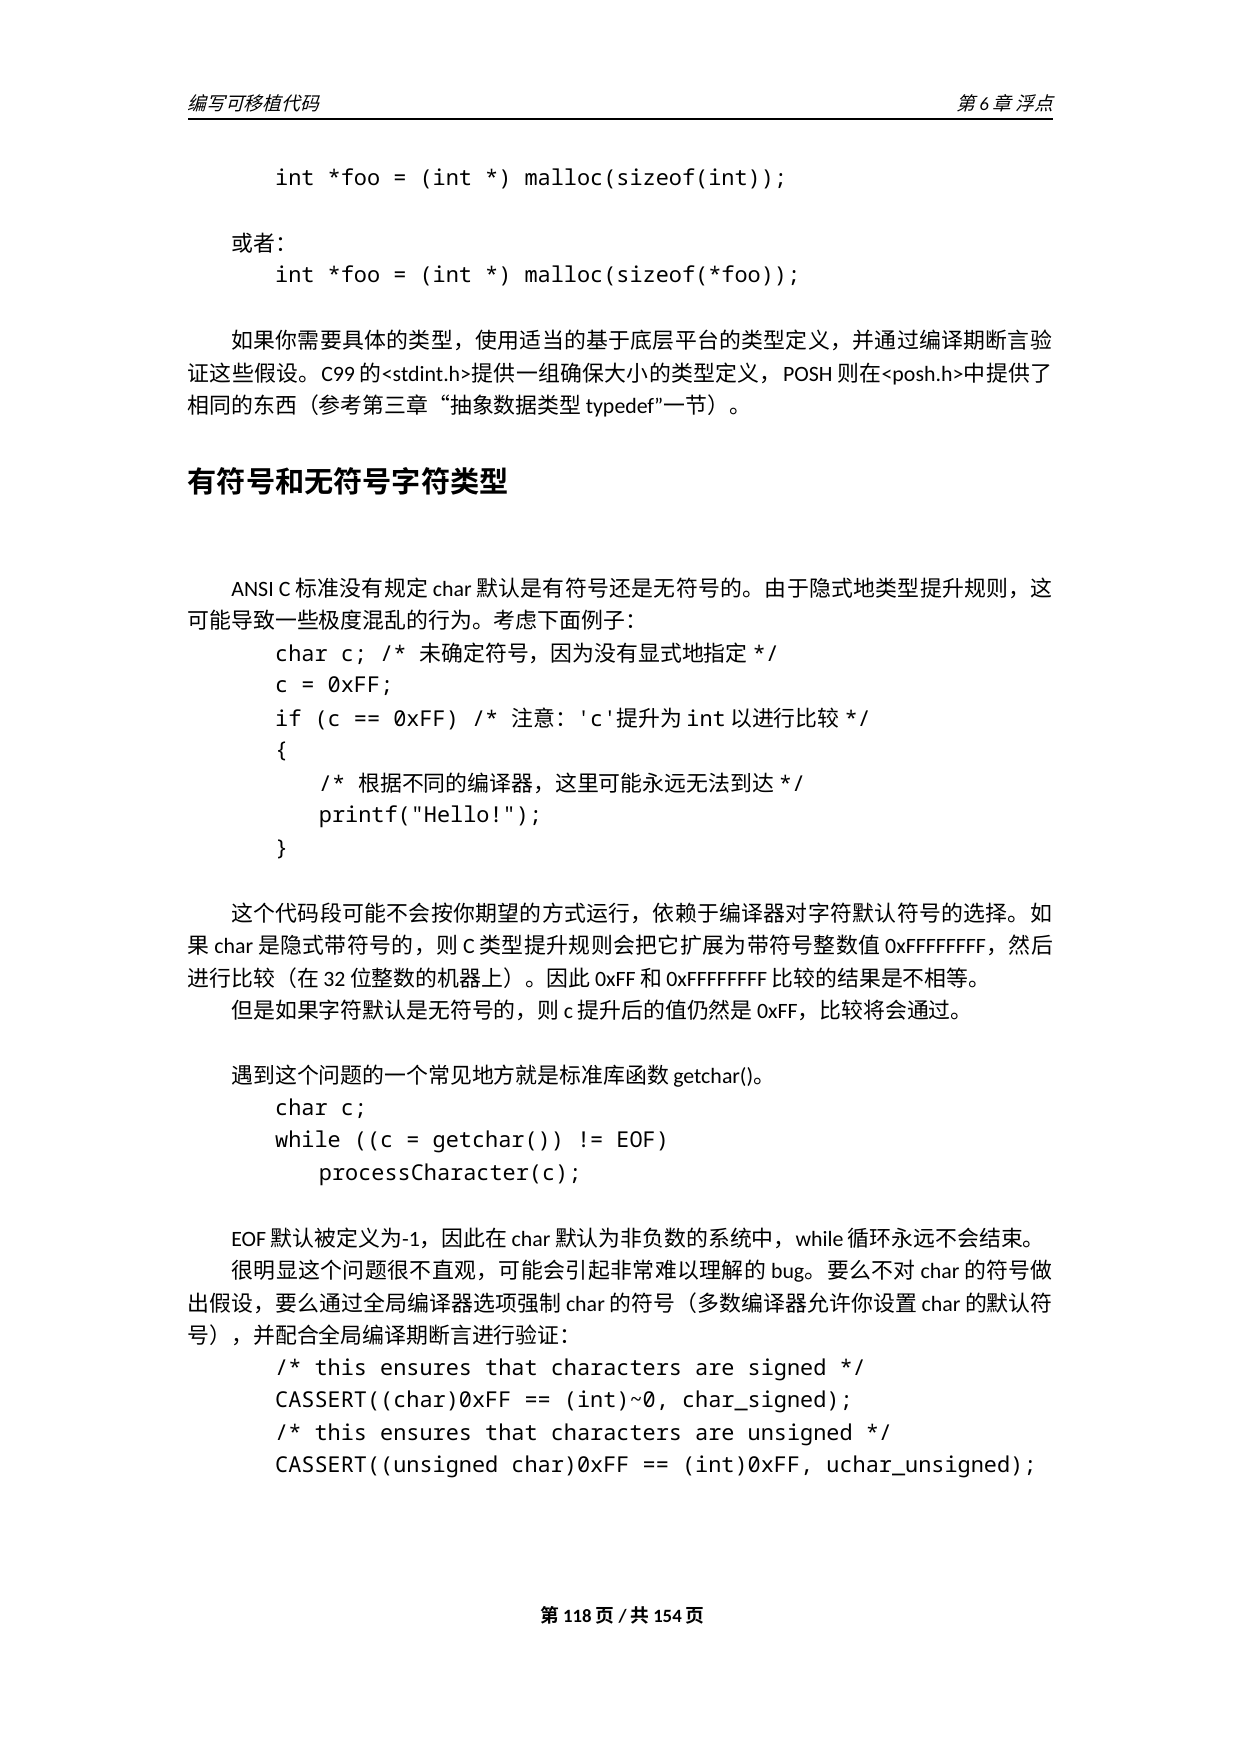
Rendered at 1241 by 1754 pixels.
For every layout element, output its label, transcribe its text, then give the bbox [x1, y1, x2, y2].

text if (c == 0xFF) /* 注意：'c'提升为int以进行比较 */ [275, 700, 1053, 733]
text CASSERT((char)0xFF == (int)~0, char_signed); [275, 1383, 1053, 1415]
text char c; [275, 1090, 1053, 1123]
text processCharacter(c); [275, 1155, 1053, 1188]
text 但是如果字符默认是无符号的，则c提升后的值仍然是0xFF，比较将会通过。 [187, 993, 1053, 1025]
text c = 0xFF; [275, 668, 1053, 700]
text { [275, 733, 1053, 765]
text EOF默认被定义为-1，因此在char默认为非负数的系统中，while循环永远不会结束。 [187, 1220, 1053, 1253]
text char c; /* 未确定符号，因为没有显式地指定 */ [275, 635, 1053, 668]
text while ((c = getchar()) != EOF) [275, 1123, 1053, 1155]
text 很明显这个问题很不直观，可能会引起非常难以理解的bug。要么不对char的符号做出假设，要么通过全局编译器选项强制char的符号（多数编译器允许你设置char的默认符号），并配合全局编译期断言进行验证： [187, 1253, 1053, 1350]
text printf("Hello!"); [275, 798, 1053, 830]
text 这个代码段可能不会按你期望的方式运行，依赖于编译器对字符默认符号的选择。如果char是隐式带符号的，则C类型提升规则会把它扩展为带符号整数值0xFFFFFFFF，然后进行比较（在32位整数的机器上）。因此0xFF和0xFFFFFFFF比较的结果是不相等。 [187, 895, 1053, 993]
subtitle 有符号和无符号字符类型 [187, 447, 1053, 512]
text ANSI C标准没有规定char默认是有符号还是无符号的。由于隐式地类型提升规则，这可能导致一些极度混乱的行为。考虑下面例子： [187, 570, 1053, 635]
text /* this ensures that characters are signed */ [275, 1350, 1053, 1383]
text /* this ensures that characters are unsigned */ [275, 1415, 1053, 1448]
text 如果你需要具体的类型，使用适当的基于底层平台的类型定义，并通过编译期断言验证这些假设。C99的<stdint.h>提供一组确保大小的类型定义，POSH则在<posh.h>中提供了相同的东西（参考第三章“抽象数据类型typedef”一节）。 [187, 323, 1053, 420]
text 或者： [187, 225, 1053, 258]
text /* 根据不同的编译器，这里可能永远无法到达 */ [275, 765, 1053, 798]
text int *foo = (int *) malloc(sizeof(*foo)); [231, 258, 1053, 290]
text 遇到这个问题的一个常见地方就是标准库函数getchar()。 [187, 1058, 1053, 1090]
text } [275, 830, 1053, 863]
text int *foo = (int *) malloc(sizeof(int)); [231, 160, 1053, 193]
text CASSERT((unsigned char)0xFF == (int)0xFF, uchar_unsigned); [275, 1448, 1053, 1480]
